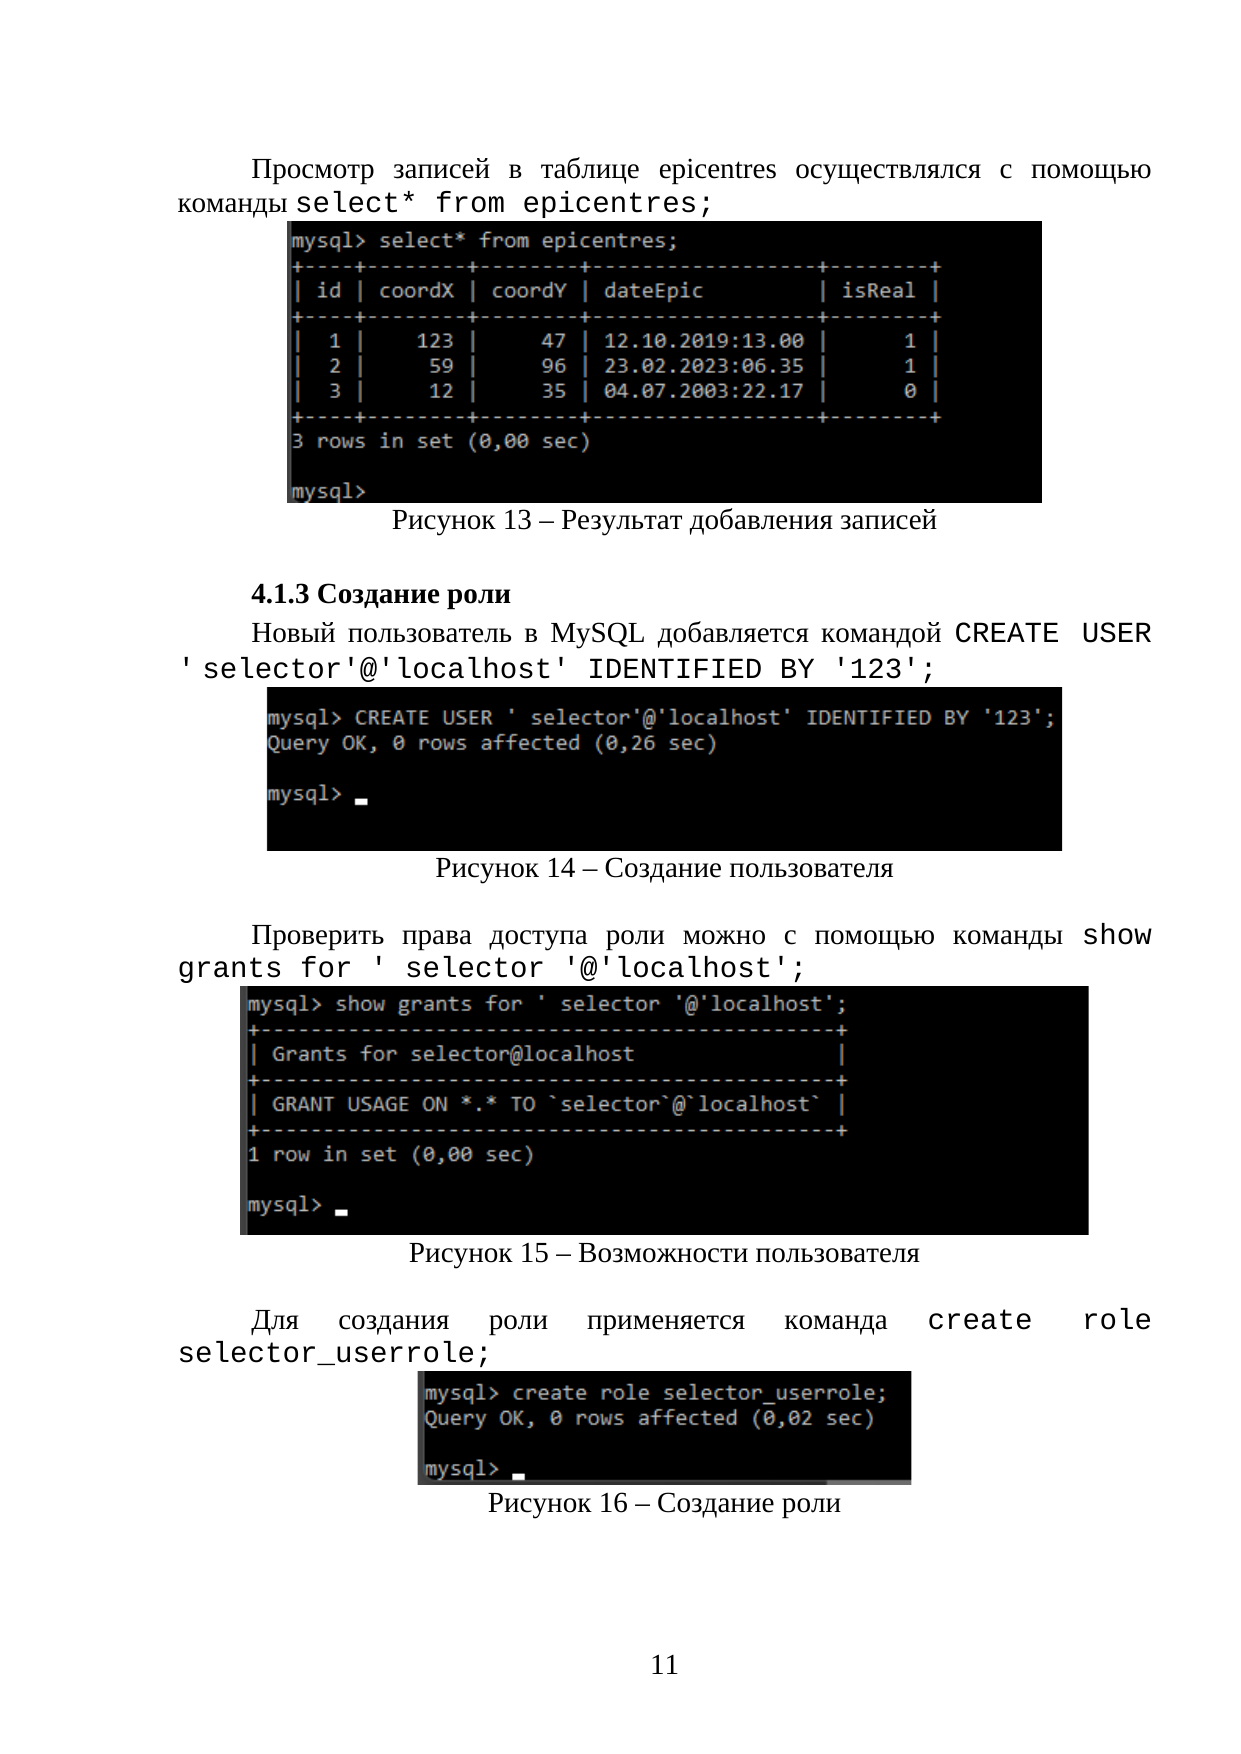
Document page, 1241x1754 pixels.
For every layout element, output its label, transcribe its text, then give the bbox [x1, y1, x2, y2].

picture [287, 221, 1042, 503]
text Для создания роли применяется команда create role selector_userrole; [177, 1302, 1152, 1371]
text Рисунок 15 – Возможности пользователя [177, 1235, 1152, 1268]
text 4.1.3 Создание роли [177, 576, 1152, 609]
picture [417, 1371, 912, 1485]
text Новый пользователь в MySQL добавляется командой CREATE USER ' selector'@'localhost' IDENTIFIED BY '123'; [177, 616, 1152, 688]
text Рисунок 13 – Результат добавления записей [177, 502, 1152, 536]
text Проверить права доступа роли можно с помощью команды show grants for ' selector '@'localhost'; [177, 917, 1152, 986]
text Рисунок 14 – Создание пользователя [177, 850, 1152, 884]
picture [240, 986, 1089, 1235]
text Рисунок 16 – Создание роли [177, 1485, 1152, 1518]
text Просмотр записей в таблице epicentres осуществлялся с помощью команды select* from epicentres; [177, 152, 1152, 221]
picture [266, 687, 1063, 851]
